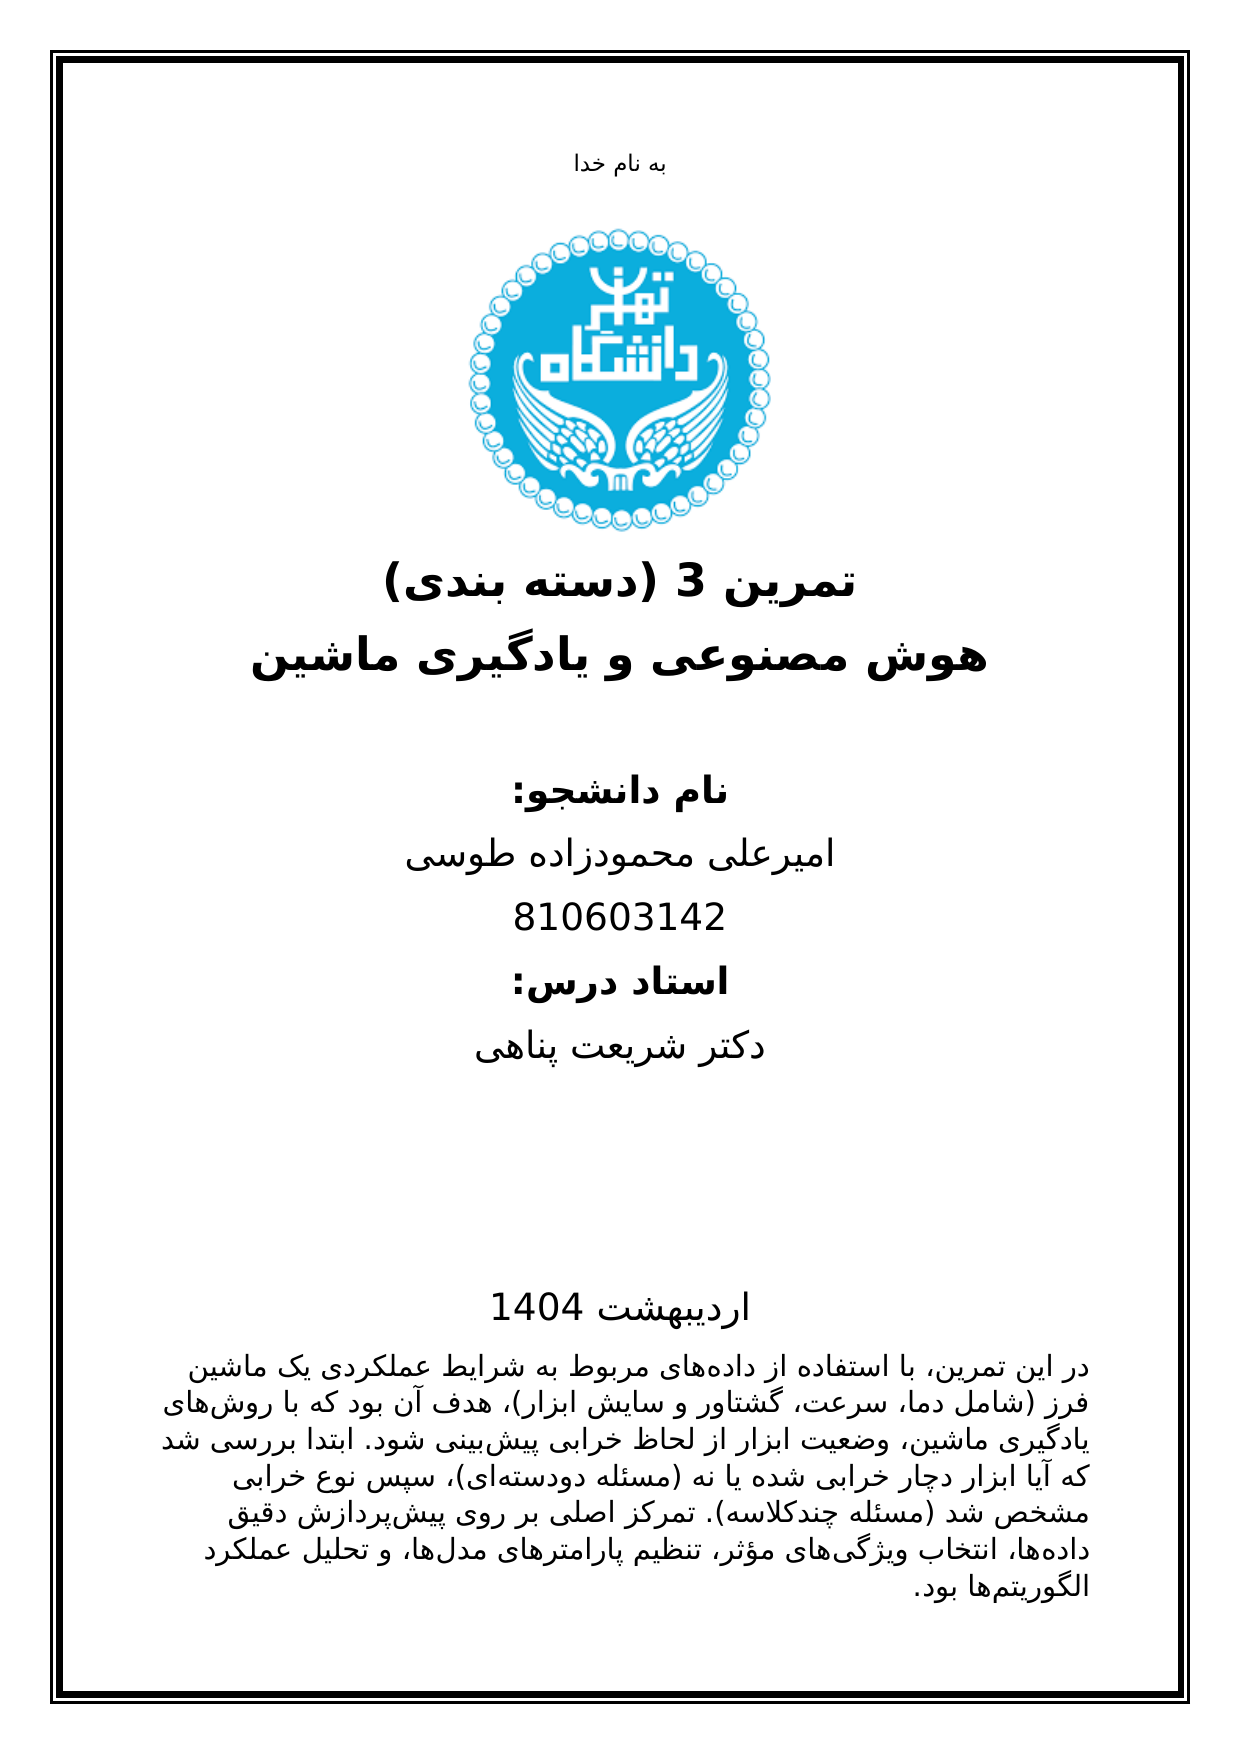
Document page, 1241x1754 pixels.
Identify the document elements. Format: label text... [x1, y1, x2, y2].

text هوش مصنوعی و یادگیری ماشین [150, 628, 1090, 681]
picture [444, 205, 796, 557]
text نام دانشجو: [150, 768, 1090, 812]
text تمرین 3 (دسته بندی) [150, 554, 1090, 607]
text امیرعلی محمودزاده طوسی [150, 832, 1090, 876]
text دکتر شریعت پناهی [150, 1023, 1090, 1067]
text اردیبهشت 1404 [150, 1285, 1090, 1329]
text به نام خدا [150, 150, 1090, 177]
text استاد درس: [150, 959, 1090, 1003]
text 810603142 [150, 896, 1090, 939]
text در این تمرین، با استفاده از داده‌های مربوط به شرایط عملکردی یک ماشین فرز (شامل دما، سرعت، گشتاور و سایش ابزار)، هدف آن بود که با روش‌های یادگیری ماشین، وضعیت ابزار از لحاظ خرابی پیش‌بینی شود. ابتدا بررسی شد که آیا ابزار دچار خرابی شده یا نه (مسئله دودسته‌ای)، سپس نوع خرابی مشخص شد (مسئله چندکلاسه). تمرکز اصلی بر روی پیش‌پردازش دقیق داده‌ها، انتخاب ویژگی‌های مؤثر، تنظیم پارامترهای مدل‌ها، و تحلیل عملکرد الگوریتم‌ها بود. [150, 1349, 1090, 1603]
